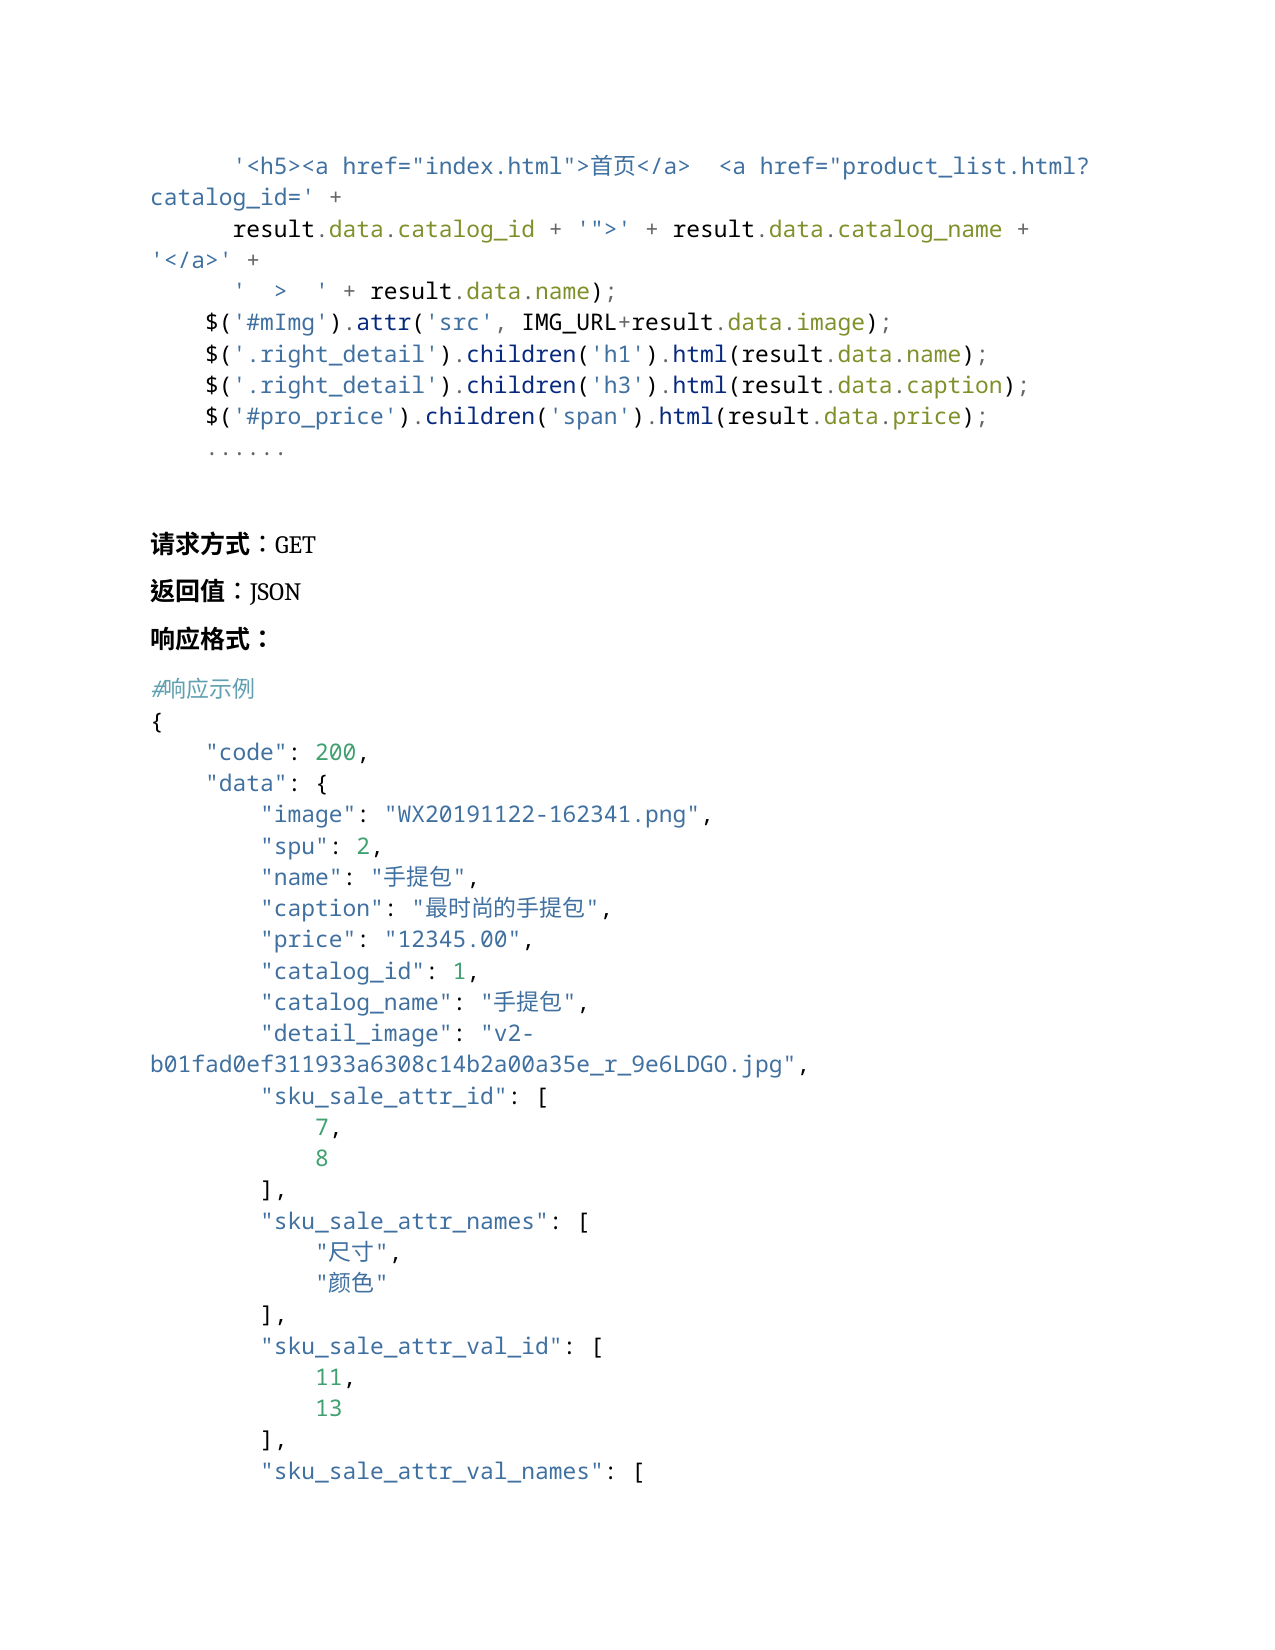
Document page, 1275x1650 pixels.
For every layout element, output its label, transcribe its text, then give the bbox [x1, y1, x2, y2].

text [150, 150, 1125, 462]
text 响应格式： [150, 626, 1125, 654]
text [150, 673, 1125, 1486]
text 返回值：JSON [150, 578, 1125, 607]
text 请求方式：GET [150, 531, 1125, 559]
